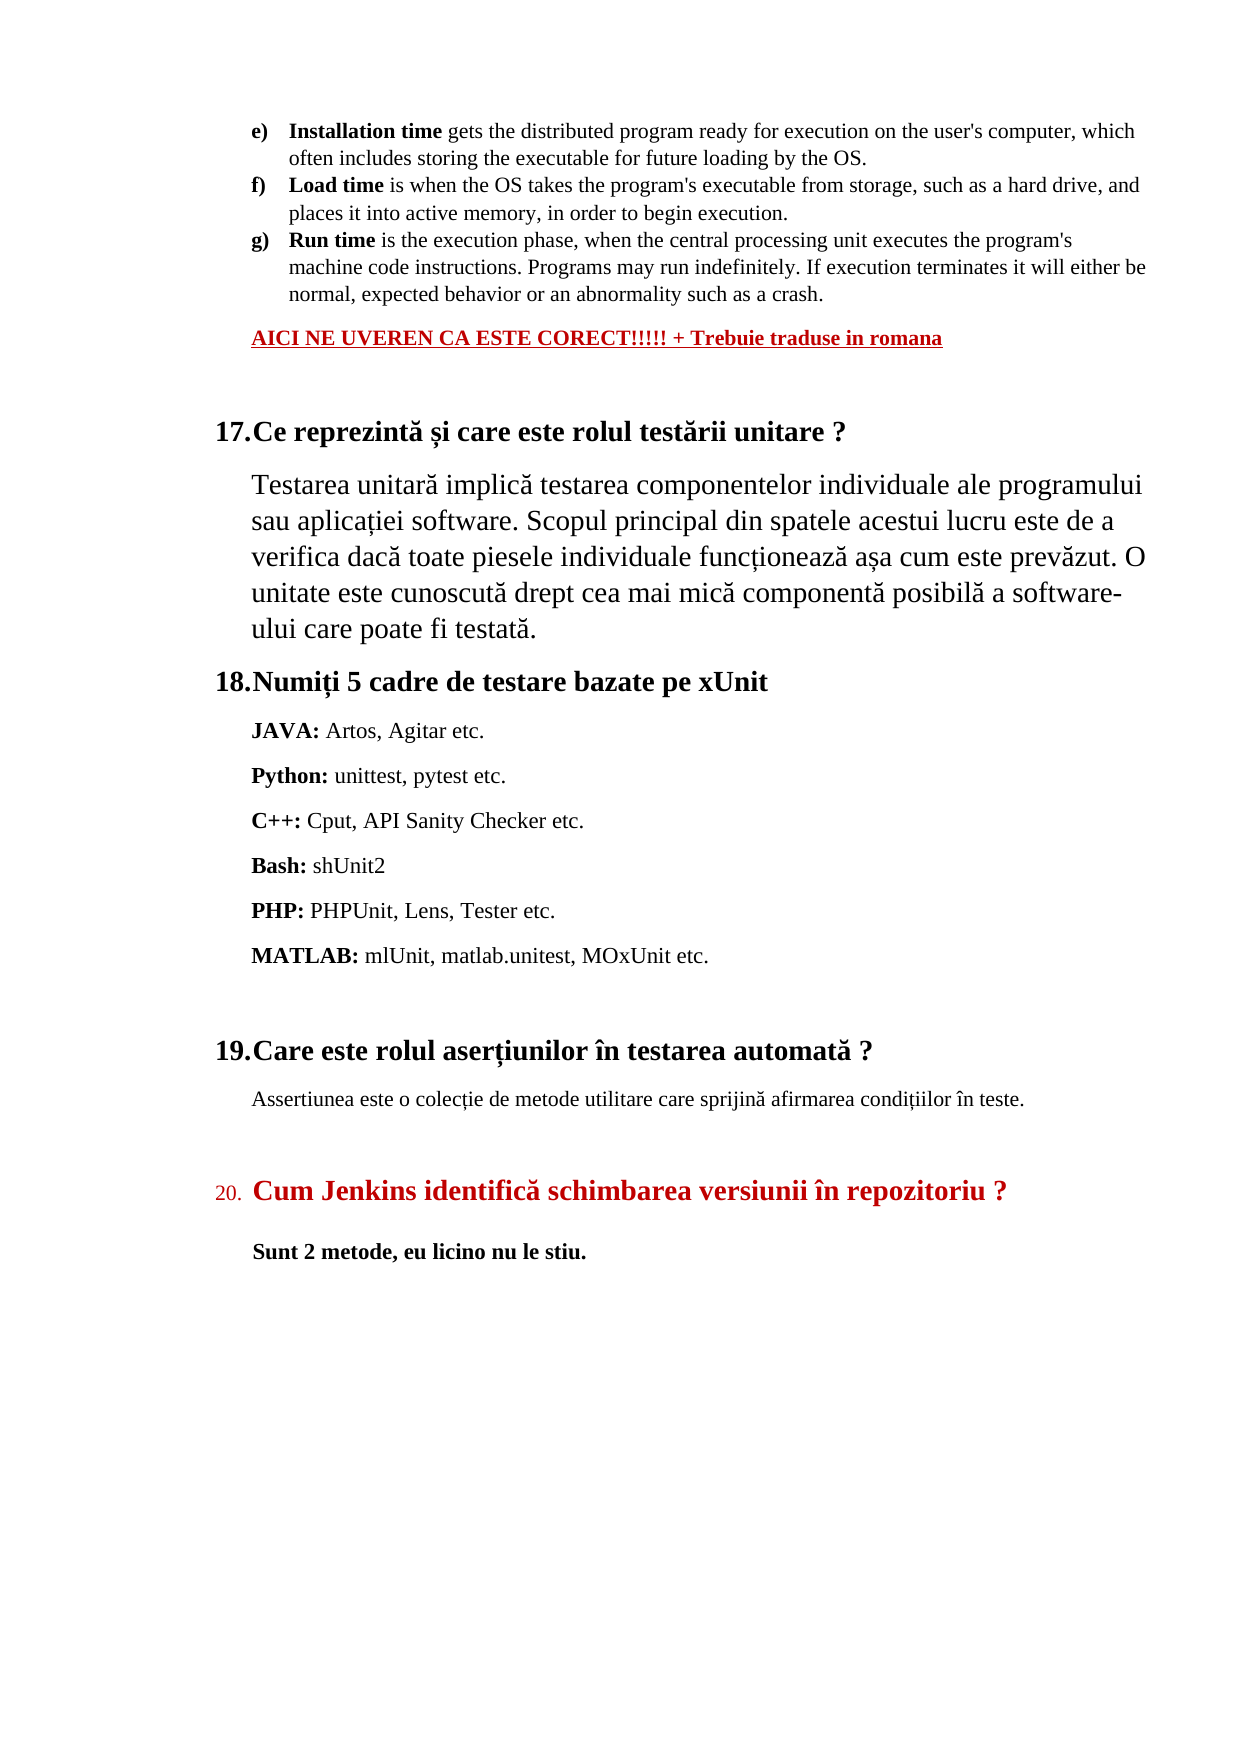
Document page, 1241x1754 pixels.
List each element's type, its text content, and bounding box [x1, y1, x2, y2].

list Ce reprezintă și care este rolul testării unitare ? [215, 414, 1152, 448]
text Testarea unitară implică testarea componentelor individuale ale programului sau aplicației software. Scopul principal din spatele acestui lucru este de a verifica dacă toate piesele individuale funcționează așa cum este prevăzut. O unitate este cunoscută drept cea mai mică componentă posibilă a software-ului care poate fi testată. [251, 467, 1152, 645]
text Assertiunea este o colecție de metode utilitare care sprijină afirmarea condițiilor în teste. [177, 1086, 1152, 1111]
text Python: unittest, pytest etc. [251, 762, 1152, 788]
list Numiți 5 cadre de testare bazate pe xUnit [215, 664, 1152, 698]
list Installation time gets the distributed program ready for execution on the user's computer, which often includes storing the executable for future loading by the OS. [251, 118, 1152, 171]
text JAVA: Artos, Agitar etc. [251, 717, 1152, 743]
list Run time is the execution phase, when the central processing unit executes the program's machine code instructions. Programs may run indefinitely. If execution terminates it will either be normal, expected behavior or an abnormality such as a crash. [251, 227, 1152, 306]
text AICI NE UVEREN CA ESTE CORECT!!!!! + Trebuie traduse in romana [251, 325, 1152, 350]
text MATLAB: mlUnit, matlab.unitest, MOxUnit etc. [251, 943, 1152, 969]
list Sunt 2 metode, eu licino nu le stiu. [252, 1238, 1152, 1264]
list Care este rolul aserțiunilor în testarea automată ? [215, 1033, 1152, 1066]
list Cum Jenkins identifică schimbarea versiunii în repozitoriu ? [215, 1173, 1152, 1207]
text C++: Cput, API Sanity Checker etc. [251, 807, 1152, 834]
text PHP: PHPUnit, Lens, Tester etc. [251, 897, 1152, 924]
text Bash: shUnit2 [251, 852, 1152, 879]
list Load time is when the OS takes the program's executable from storage, such as a hard drive, and places it into active memory, in order to begin execution. [251, 172, 1152, 225]
